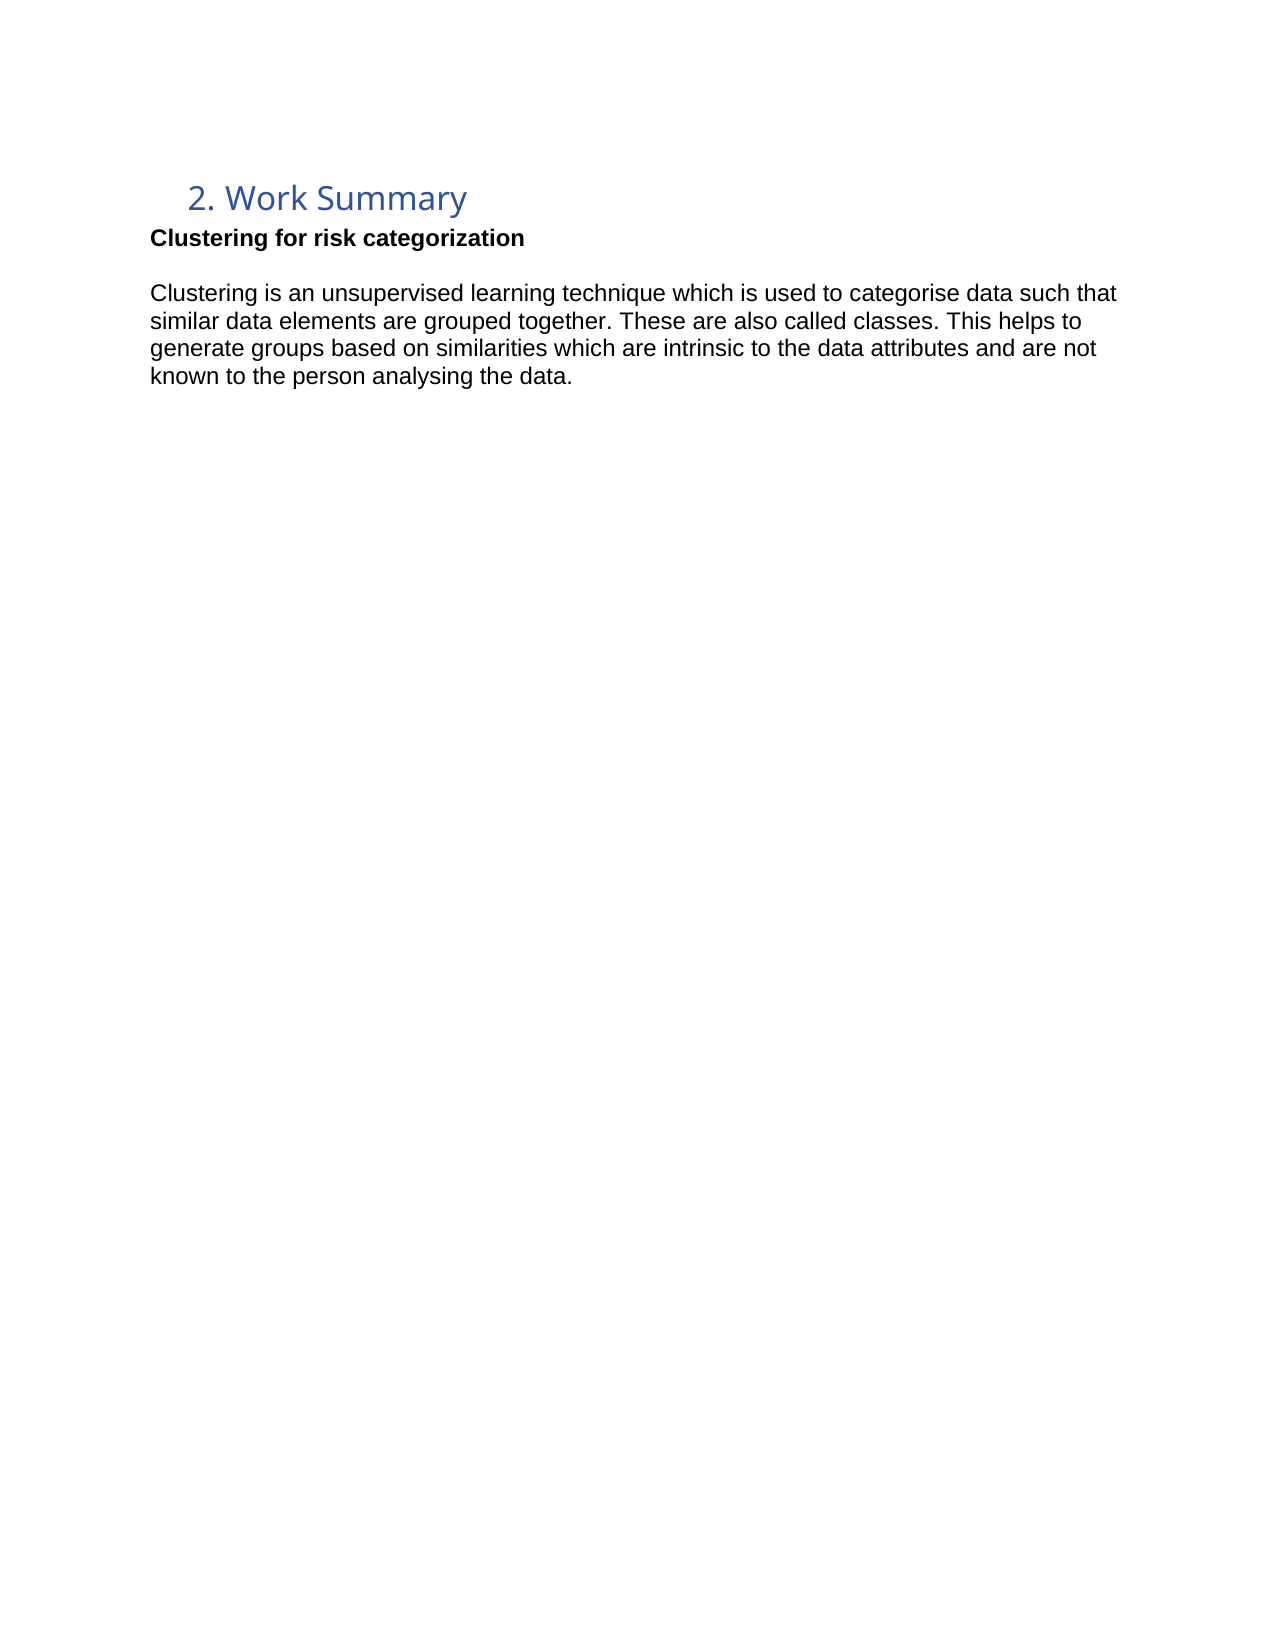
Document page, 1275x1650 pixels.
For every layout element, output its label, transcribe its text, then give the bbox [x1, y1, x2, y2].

text Clustering for risk categorization [150, 224, 1125, 252]
subtitle Work Summary [187, 175, 1125, 220]
text Clustering is an unsupervised learning technique which is used to categorise data such that similar data elements are grouped together. These are also called classes. This helps to generate groups based on similarities which are intrinsic to the data attributes and are not known to the person analysing the data. [150, 279, 1125, 389]
